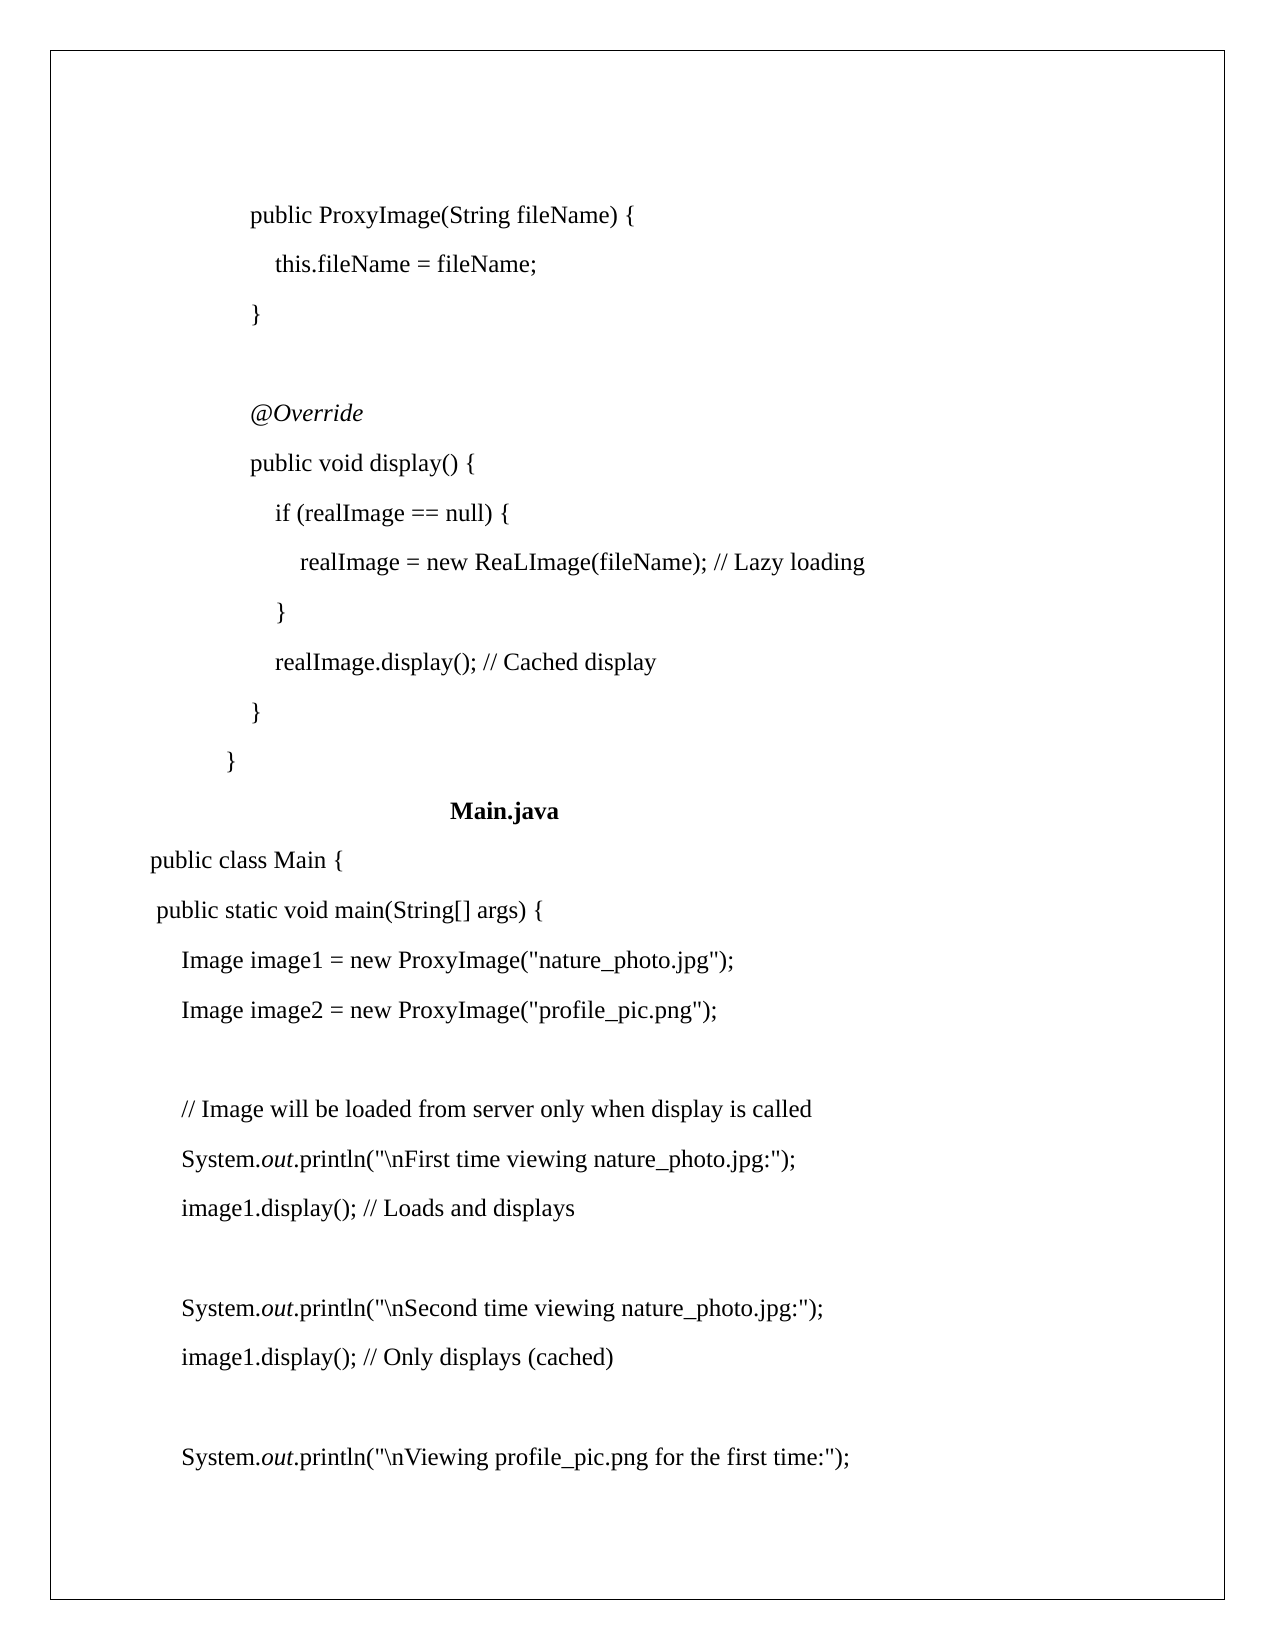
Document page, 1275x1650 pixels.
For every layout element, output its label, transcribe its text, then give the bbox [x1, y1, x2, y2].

text } [150, 697, 1125, 725]
text realImage = new ReaLImage(fileName); // Lazy loading [150, 547, 1125, 576]
text Image image2 = new ProxyImage("profile_pic.png"); [150, 995, 1125, 1023]
text System.out.println("\nSecond time viewing nature_photo.jpg:"); [150, 1293, 1125, 1322]
text } [150, 597, 1125, 626]
text image1.display(); // Only displays (cached) [150, 1342, 1125, 1371]
text public ProxyImage(String fileName) { [150, 200, 1125, 228]
text System.out.println("\nFirst time viewing nature_photo.jpg:"); [150, 1144, 1125, 1172]
text public void display() { [150, 448, 1125, 477]
text } [150, 746, 1125, 775]
text Main.java [150, 796, 1125, 825]
text public class Main { [150, 846, 1125, 874]
text System.out.println("\nViewing profile_pic.png for the first time:"); [150, 1442, 1125, 1471]
text this.fileName = fileName; [150, 249, 1125, 278]
text } [150, 299, 1125, 328]
text realImage.display(); // Cached display [150, 647, 1125, 676]
text if (realImage == null) { [150, 498, 1125, 527]
text Image image1 = new ProxyImage("nature_photo.jpg"); [150, 945, 1125, 974]
text image1.display(); // Loads and displays [150, 1193, 1125, 1222]
text // Image will be loaded from server only when display is called [150, 1094, 1125, 1123]
text public static void main(String[] args) { [150, 895, 1125, 924]
text @Override [150, 398, 1125, 427]
